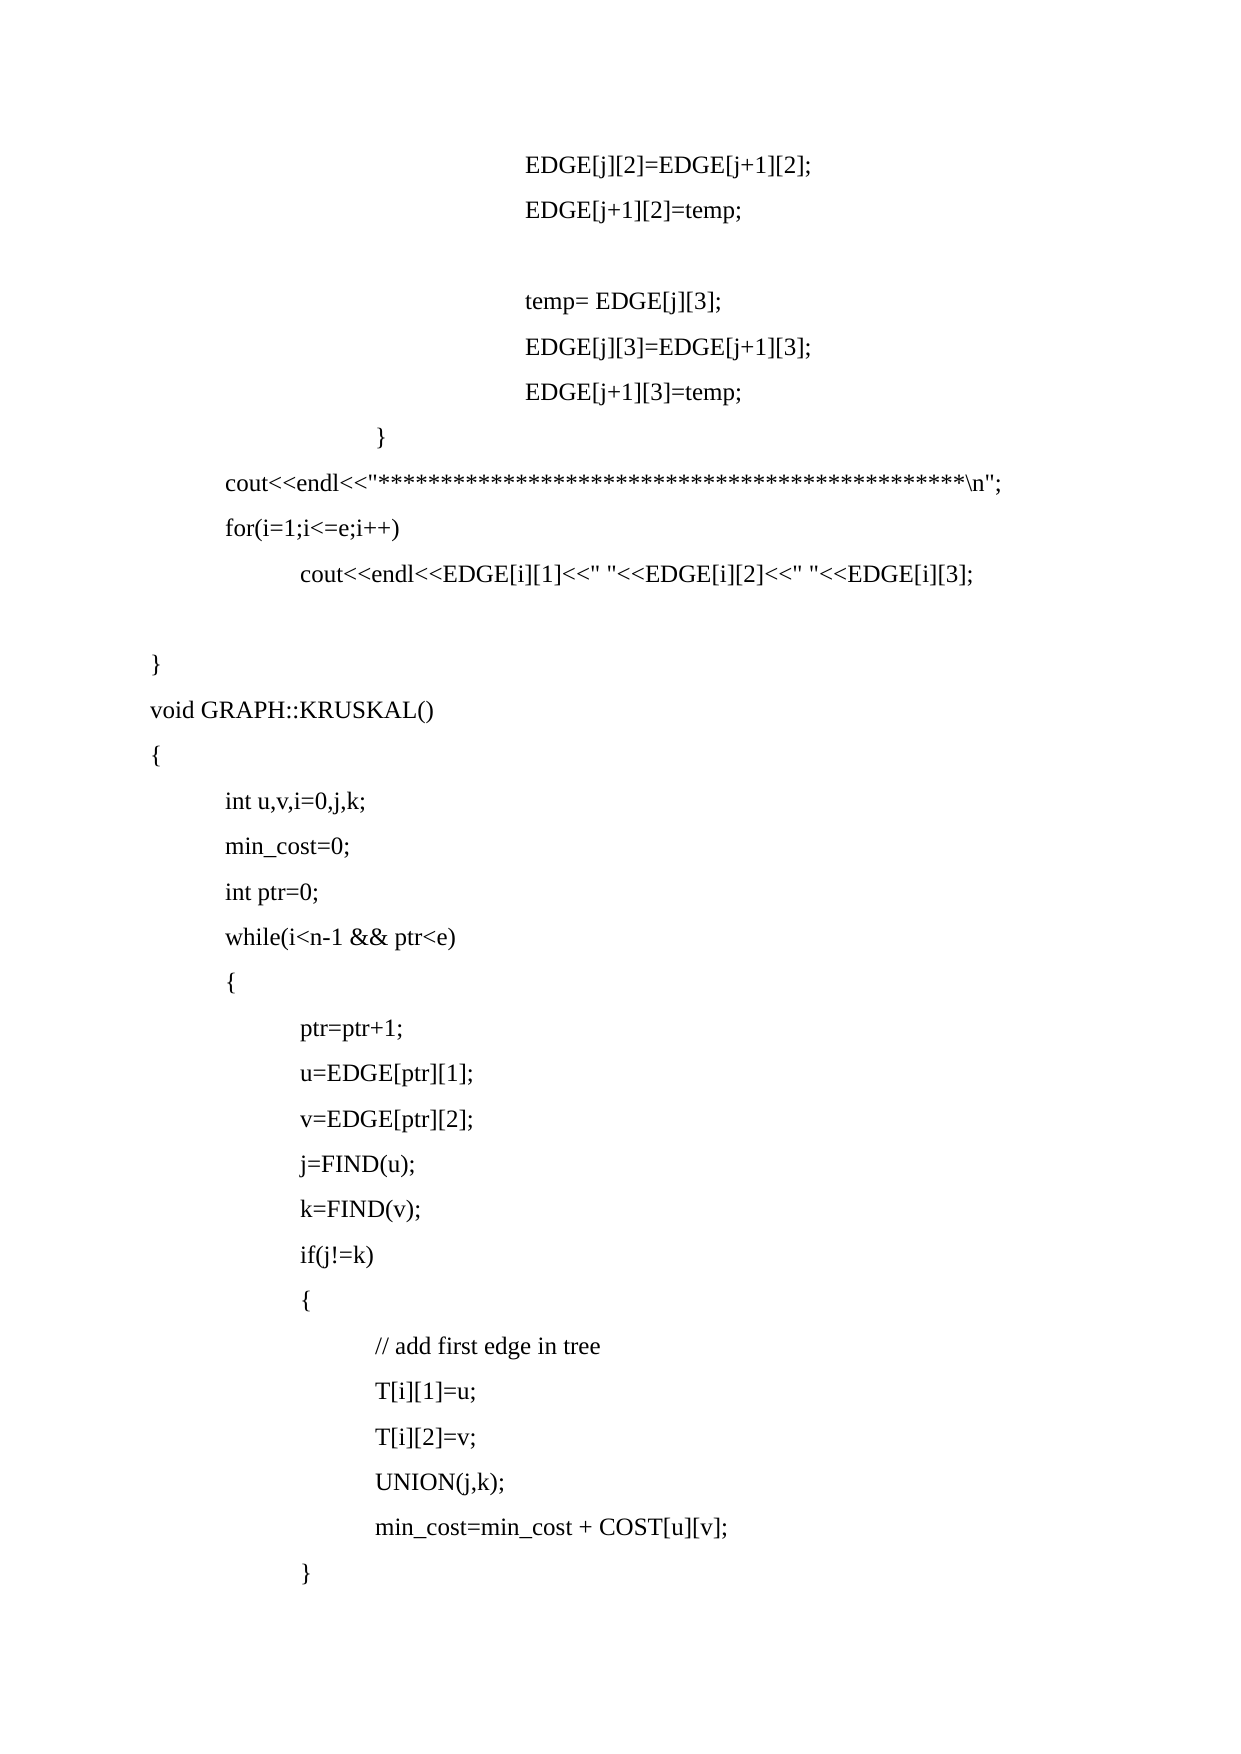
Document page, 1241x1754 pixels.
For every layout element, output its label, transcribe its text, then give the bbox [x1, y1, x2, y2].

text cout<<endl<<EDGE[i][1]<<" "<<EDGE[i][2]<<" "<<EDGE[i][3]; [150, 559, 1090, 587]
text } [150, 422, 1090, 451]
text if(j!=k) [150, 1240, 1090, 1269]
text void GRAPH::KRUSKAL() [150, 695, 1090, 724]
text } [150, 1558, 1090, 1587]
text T[i][1]=u; [150, 1376, 1090, 1405]
text min_cost=0; [150, 831, 1090, 860]
text k=FIND(v); [150, 1194, 1090, 1223]
text EDGE[j][3]=EDGE[j+1][3]; [150, 332, 1090, 360]
text while(i<n-1 && ptr<e) [150, 922, 1090, 951]
text cout<<endl<<"***********************************************\n"; [150, 468, 1090, 497]
text EDGE[j+1][2]=temp; [150, 195, 1090, 224]
text v=EDGE[ptr][2]; [150, 1104, 1090, 1132]
text ptr=ptr+1; [150, 1013, 1090, 1042]
text // add first edge in tree [150, 1331, 1090, 1359]
text UNION(j,k); [150, 1467, 1090, 1496]
text { [150, 1285, 1090, 1314]
text int ptr=0; [150, 877, 1090, 905]
text u=EDGE[ptr][1]; [150, 1058, 1090, 1087]
text temp= EDGE[j][3]; [150, 286, 1090, 315]
text T[i][2]=v; [150, 1422, 1090, 1450]
text EDGE[j+1][3]=temp; [150, 377, 1090, 406]
text { [150, 740, 1090, 769]
text EDGE[j][2]=EDGE[j+1][2]; [150, 150, 1090, 179]
text { [150, 967, 1090, 996]
text } [150, 649, 1090, 678]
text min_cost=min_cost + COST[u][v]; [150, 1512, 1090, 1541]
text j=FIND(u); [150, 1149, 1090, 1178]
text int u,v,i=0,j,k; [150, 786, 1090, 814]
text for(i=1;i<=e;i++) [150, 513, 1090, 542]
